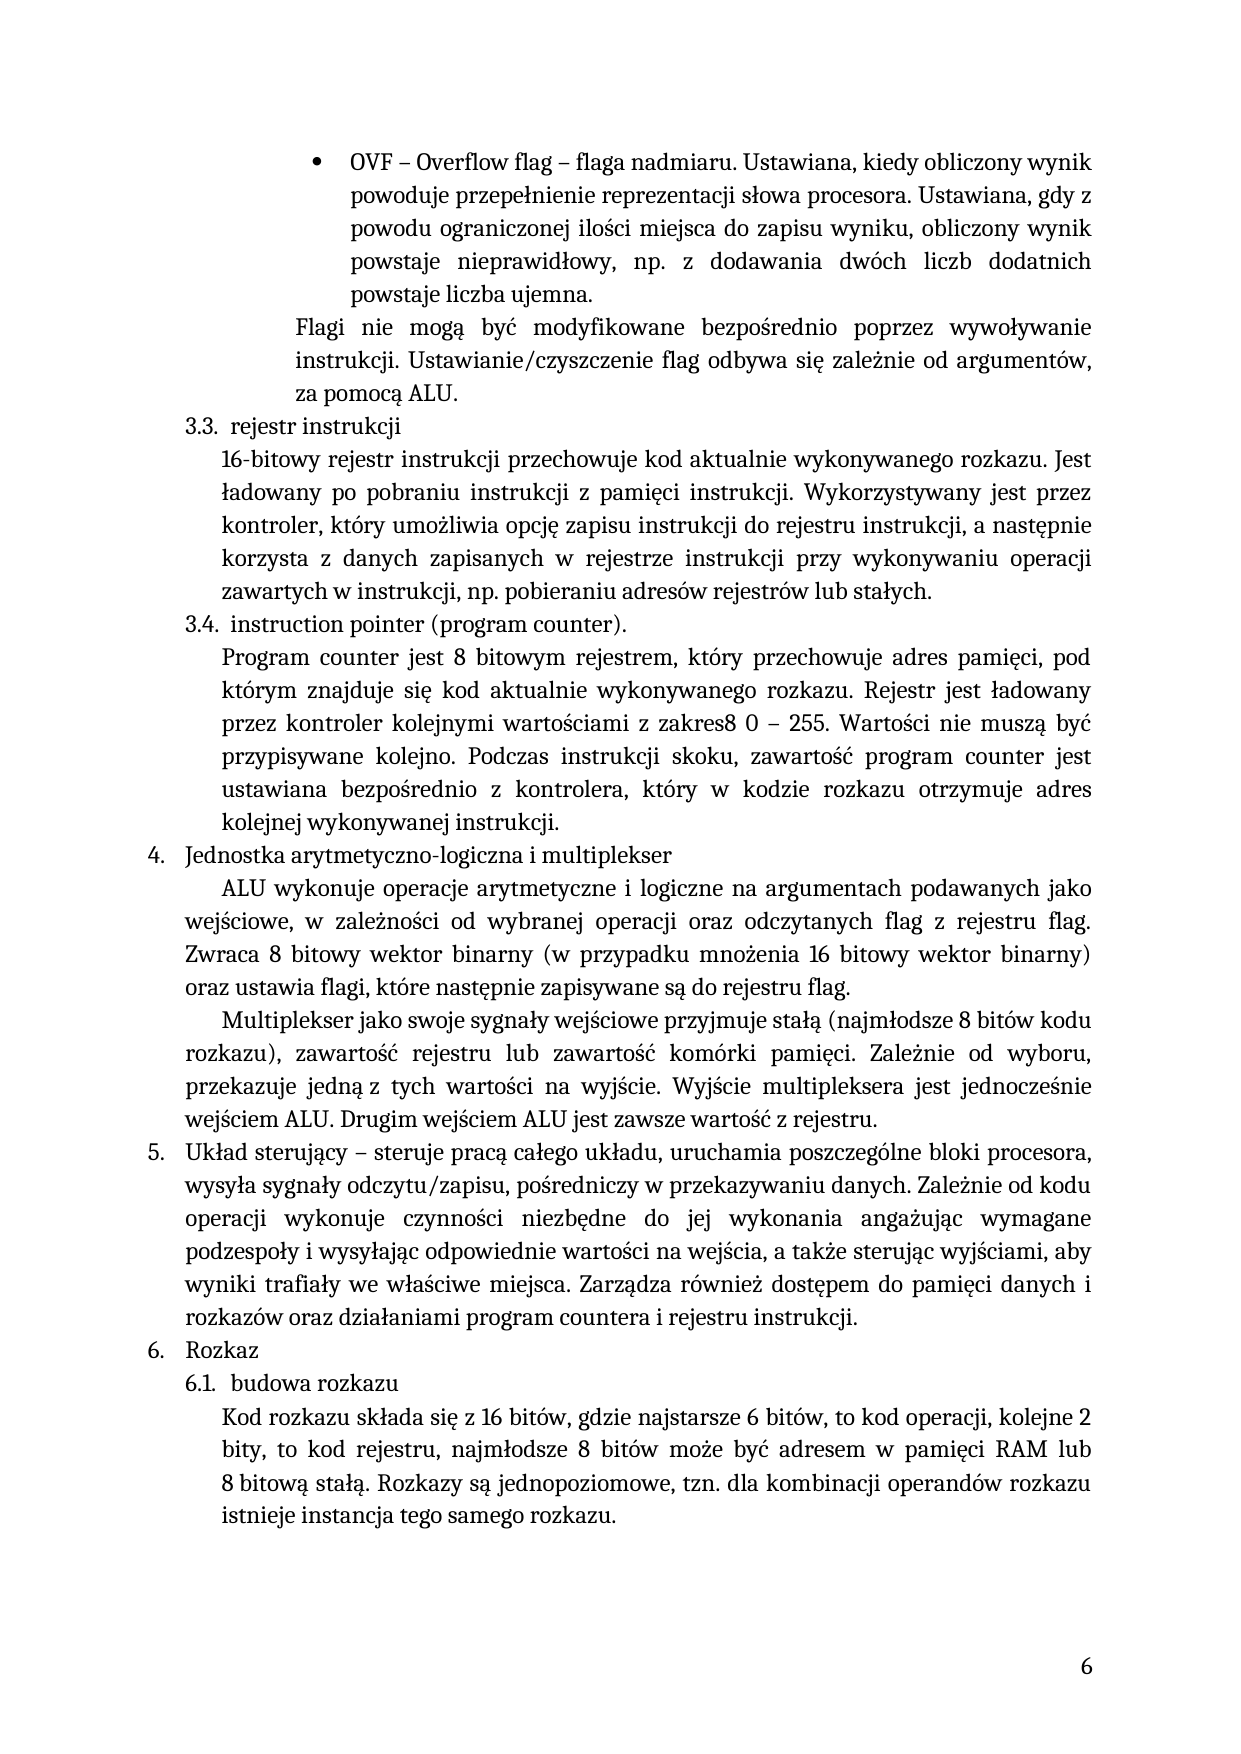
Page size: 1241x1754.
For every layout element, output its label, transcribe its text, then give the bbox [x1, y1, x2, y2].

text Flagi nie mogą być modyfikowane bezpośrednio poprzez wywoływanie instrukcji. Ustawianie/czyszczenie flag odbywa się zależnie od argumentów, za pomocą ALU. [295, 313, 1093, 407]
text Multiplekser jako swoje sygnały wejściowe przyjmuje stałą (najmłodsze 8 bitów kodu rozkazu), zawartość rejestru lub zawartość komórki pamięci. Zależnie od wyboru, przekazuje jedną z tych wartości na wyjście. Wyjście multipleksera jest jednocześnie wejściem ALU. Drugim wejściem ALU jest zawsze wartość z rejestru. [185, 1006, 1093, 1134]
text Program counter jest 8 bitowym rejestrem, który przechowuje adres pamięci, pod którym znajduje się kod aktualnie wykonywanego rozkazu. Rejestr jest ładowany przez kontroler kolejnymi wartościami z zakres8 0 – 255. Wartości nie muszą być przypisywane kolejno. Podczas instrukcji skoku, zawartość program counter jest ustawiana bezpośrednio z kontrolera, który w kodzie rozkazu otrzymuje adres kolejnej wykonywanej instrukcji. [221, 643, 1093, 837]
subtitle Jednostka arytmetyczno-logiczna i multiplekser [148, 841, 1093, 870]
subtitle Rozkaz [148, 1336, 1093, 1365]
subtitle budowa rozkazu [185, 1369, 1093, 1398]
subtitle Układ sterujący – steruje pracą całego układu, uruchamia poszczególne bloki procesora, wysyła sygnały odczytu/zapisu, pośredniczy w przekazywaniu danych. Zależnie od kodu operacji wykonuje czynności niezbędne do jej wykonania angażując wymagane podzespoły i wysyłając odpowiednie wartości na wejścia, a także sterując wyjściami, aby wyniki trafiały we właściwe miejsca. Zarządza również dostępem do pamięci danych i rozkazów oraz działaniami program countera i rejestru instrukcji. [148, 1138, 1093, 1332]
text ALU wykonuje operacje arytmetyczne i logiczne na argumentach podawanych jako wejściowe, w zależności od wybranej operacji oraz odczytanych flag z rejestru flag. Zwraca 8 bitowy wektor binarny (w przypadku mnożenia 16 bitowy wektor binarny) oraz ustawia flagi, które następnie zapisywane są do rejestru flag. [185, 874, 1093, 1002]
list OVF – Overflow flag – flaga nadmiaru. Ustawiana, kiedy obliczony wynik powoduje przepełnienie reprezentacji słowa procesora. Ustawiana, gdy z powodu ograniczonej ilości miejsca do zapisu wyniku, obliczony wynik powstaje nieprawidłowy, np. z dodawania dwóch liczb dodatnich powstaje liczba ujemna. [313, 148, 1093, 308]
text 16-bitowy rejestr instrukcji przechowuje kod aktualnie wykonywanego rozkazu. Jest ładowany po pobraniu instrukcji z pamięci instrukcji. Wykorzystywany jest przez kontroler, który umożliwia opcję zapisu instrukcji do rejestru instrukcji, a następnie korzysta z danych zapisanych w rejestrze instrukcji przy wykonywaniu operacji zawartych w instrukcji, np. pobieraniu adresów rejestrów lub stałych. [221, 445, 1093, 606]
text Kod rozkazu składa się z 16 bitów, gdzie najstarsze 6 bitów, to kod operacji, kolejne 2 bity, to kod rejestru, najmłodsze 8 bitów może być adresem w pamięci RAM lub 8 bitową stałą. Rozkazy są jednopoziomowe, tzn. dla kombinacji operandów rozkazu istnieje instancja tego samego rozkazu. [221, 1402, 1093, 1530]
subtitle instruction pointer (program counter). [185, 610, 1093, 639]
subtitle rejestr instrukcji [185, 412, 1093, 441]
